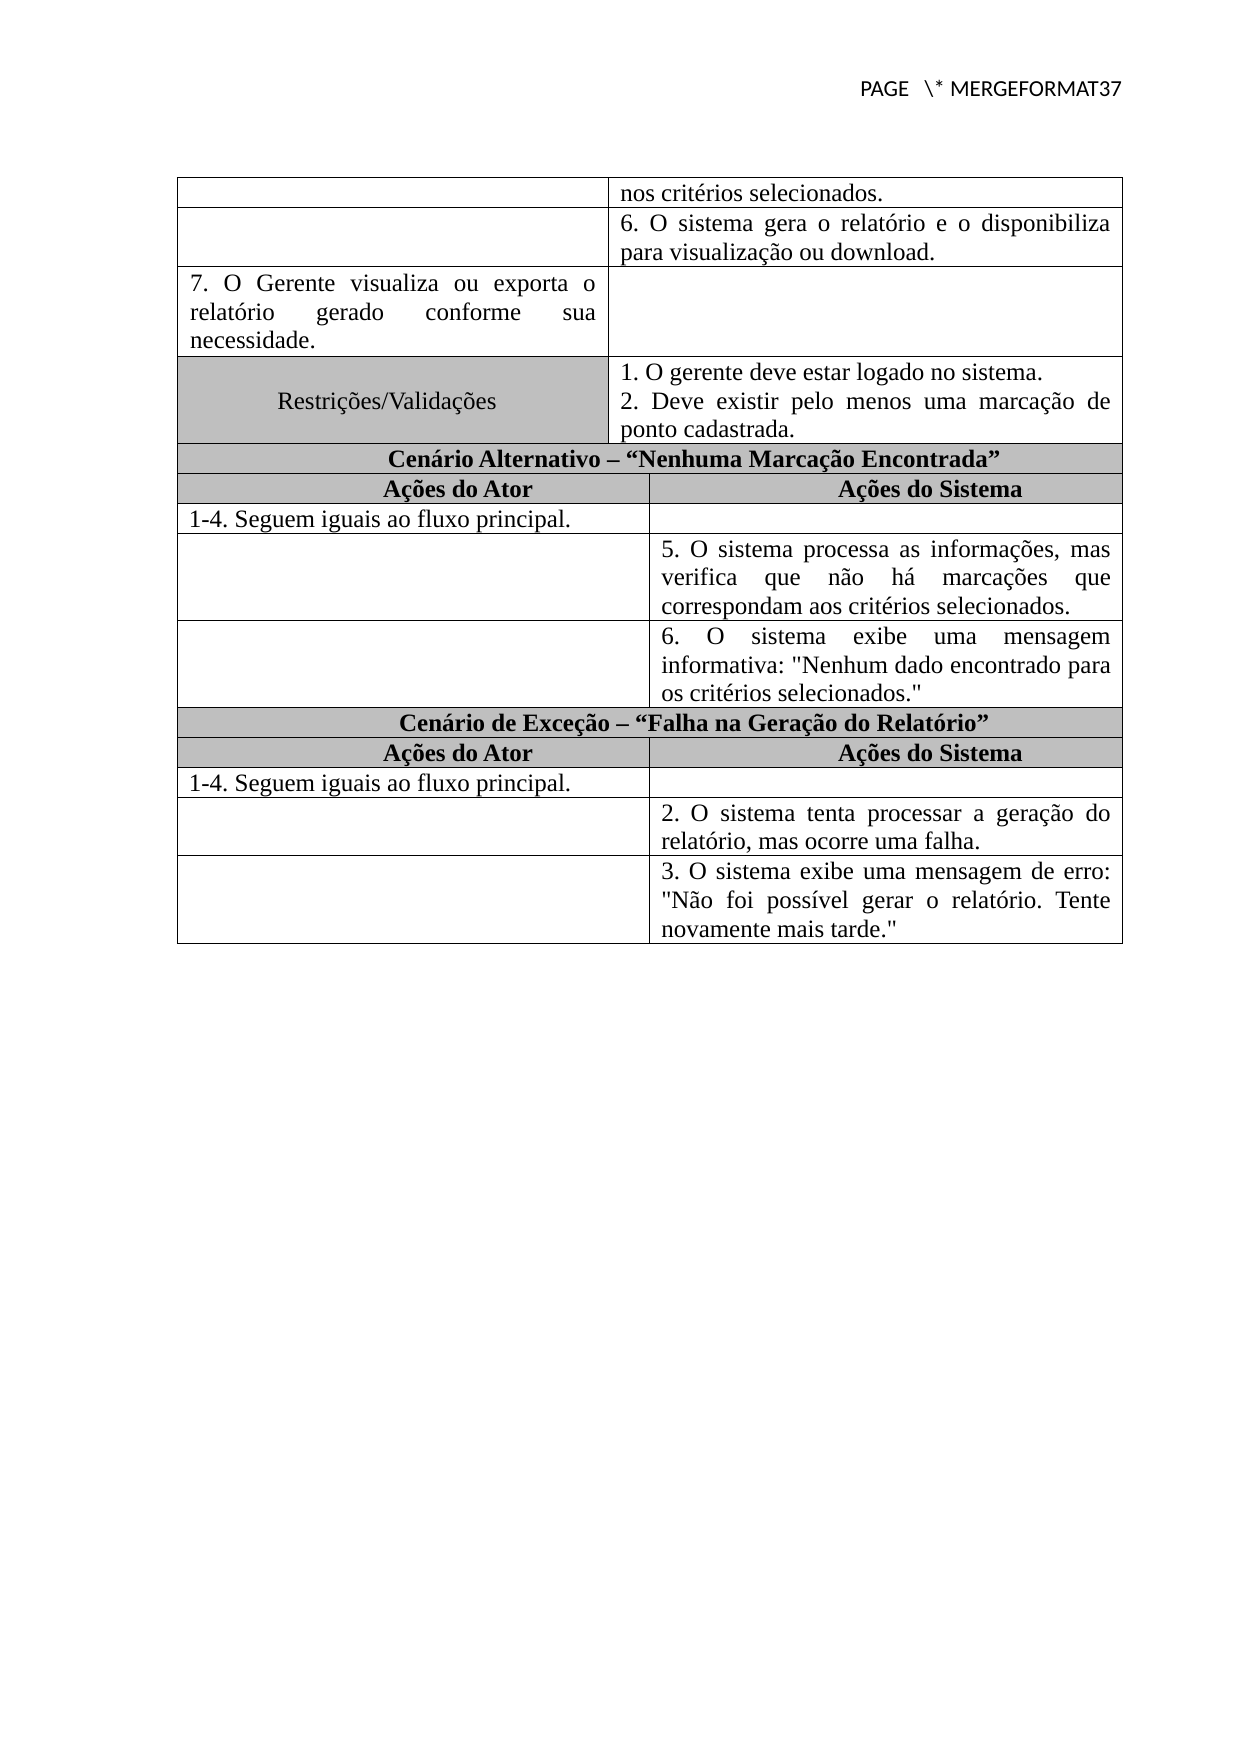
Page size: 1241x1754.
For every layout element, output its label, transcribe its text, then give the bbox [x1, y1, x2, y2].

table_cell [178, 856, 649, 942]
table_cell 1-4. Seguem iguais ao fluxo principal. [178, 504, 649, 533]
table_cell [609, 267, 1122, 356]
table_cell [178, 534, 649, 620]
table_cell [178, 798, 649, 855]
table_cell [178, 267, 608, 356]
table_cell 3. O sistema exibe uma mensagem de erro: "Não foi possível gerar o relatório. Tente novamente mais tarde." [650, 856, 1122, 942]
table_cell Ações do Sistema [650, 474, 1122, 503]
table_cell [650, 504, 1122, 533]
table_cell Ações do Ator [178, 474, 649, 503]
table_cell 6. O sistema exibe uma mensagem informativa: "Nenhum dado encontrado para os critérios selecionados." [650, 621, 1122, 707]
table_cell [178, 178, 608, 207]
table_cell Ações do Sistema [650, 738, 1122, 767]
table_cell Cenário Alternativo – “Nenhuma Marcação Encontrada” [178, 444, 1122, 473]
table_cell [178, 621, 649, 707]
table_cell 2. O sistema tenta processar a geração do relatório, mas ocorre uma falha. [650, 798, 1122, 855]
table_cell 5. O sistema processa as informações, mas verifica que não há marcações que correspondam aos critérios selecionados. [650, 534, 1122, 620]
table_cell Cenário de Exceção – “Falha na Geração do Relatório” [178, 708, 1122, 737]
table_cell [178, 208, 608, 266]
table_cell 1. O gerente deve estar logado no sistema. 2. Deve existir pelo menos uma marcação de ponto cadastrada. [609, 357, 1122, 443]
table_cell 5. O sistema processa as informações com base nos critérios selecionados. [609, 178, 1122, 207]
table_cell [650, 768, 1122, 797]
table_cell Ações do Ator [178, 738, 649, 767]
table_cell Restrições/Validações [178, 357, 608, 443]
table_cell 6. O sistema gera o relatório e o disponibiliza para visualização ou download. [609, 208, 1122, 266]
table_cell 1-4. Seguem iguais ao fluxo principal. [178, 768, 649, 797]
